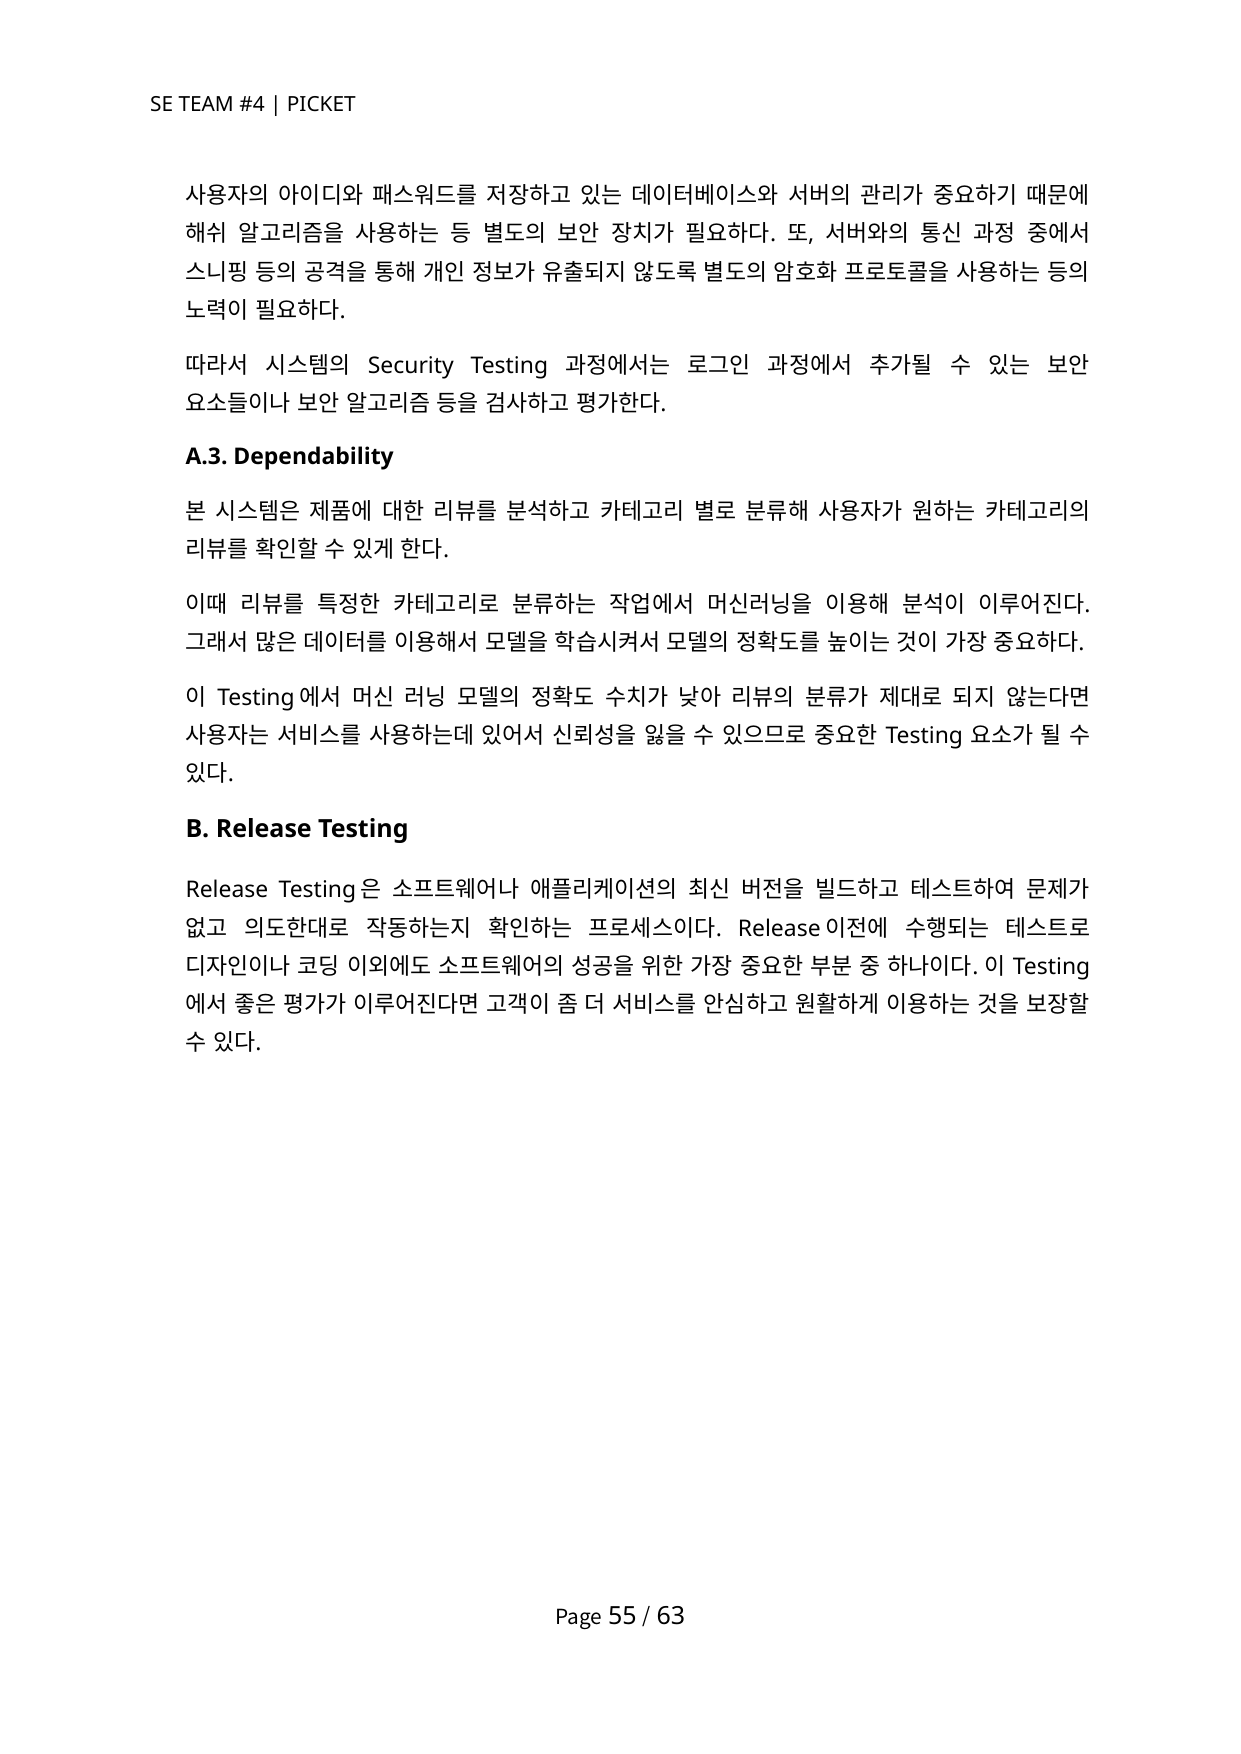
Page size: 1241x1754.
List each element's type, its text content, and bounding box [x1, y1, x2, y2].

text A.3. Dependability [185, 440, 1090, 471]
text 이 Testing에서 머신 러닝 모델의 정확도 수치가 낮아 리뷰의 분류가 제대로 되지 않는다면 사용자는 서비스를 사용하는데 있어서 신뢰성을 잃을 수 있으므로 중요한 Testing 요소가 될 수 있다. [185, 679, 1090, 789]
text 이때 리뷰를 특정한 카테고리로 분류하는 작업에서 머신러닝을 이용해 분석이 이루어진다. 그래서 많은 데이터를 이용해서 모델을 학습시켜서 모델의 정확도를 높이는 것이 가장 중요하다. [185, 586, 1090, 657]
text 따라서 시스템의 Security Testing 과정에서는 로그인 과정에서 추가될 수 있는 보안 요소들이나 보안 알고리즘 등을 검사하고 평가한다. [185, 347, 1090, 418]
text 사용자의 아이디와 패스워드를 저장하고 있는 데이터베이스와 서버의 관리가 중요하기 때문에 해쉬 알고리즘을 사용하는 등 별도의 보안 장치가 필요하다. 또, 서버와의 통신 과정 중에서 스니핑 등의 공격을 통해 개인 정보가 유출되지 않도록 별도의 암호화 프로토콜을 사용하는 등의 노력이 필요하다. [185, 177, 1090, 325]
text 본 시스템은 제품에 대한 리뷰를 분석하고 카테고리 별로 분류해 사용자가 원하는 카테고리의 리뷰를 확인할 수 있게 한다. [185, 492, 1090, 564]
text Release Testing은 소프트웨어나 애플리케이션의 최신 버전을 빌드하고 테스트하여 문제가 없고 의도한대로 작동하는지 확인하는 프로세스이다. Release이전에 수행되는 테스트로 디자인이나 코딩 이외에도 소프트웨어의 성공을 위한 가장 중요한 부분 중 하나이다. 이 Testing에서 좋은 평가가 이루어진다면 고객이 좀 더 서비스를 안심하고 원활하게 이용하는 것을 보장할 수 있다. [185, 871, 1090, 1057]
list Release Testing [185, 810, 1090, 844]
